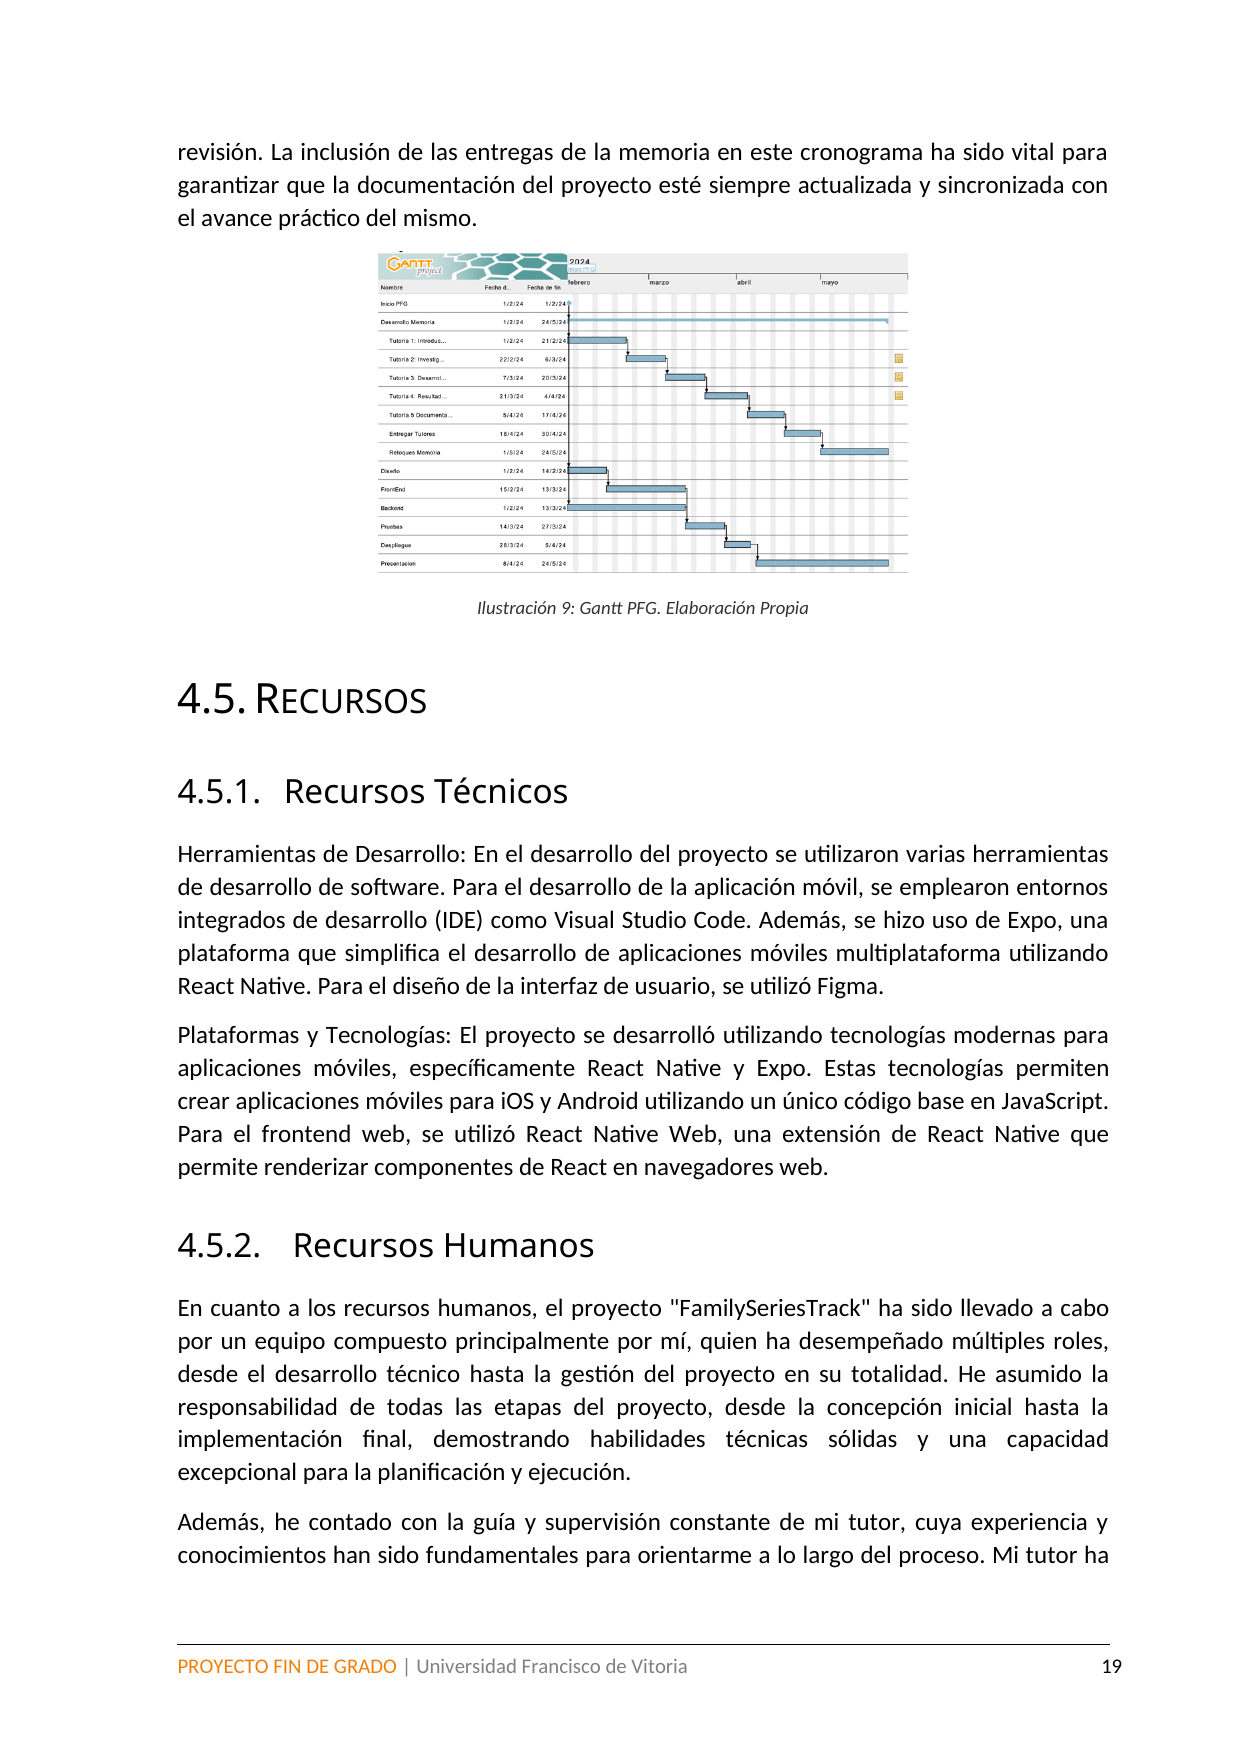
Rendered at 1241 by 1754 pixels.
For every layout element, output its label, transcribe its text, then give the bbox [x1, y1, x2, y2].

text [177, 136, 1110, 232]
picture [374, 251, 913, 577]
subtitle Recursos [177, 669, 1110, 726]
subtitle Recursos Técnicos [177, 768, 1110, 813]
text Ilustración 9: Gantt PFG. Elaboración Propia [177, 596, 1110, 619]
text En cuanto a los recursos humanos, el proyecto "FamilySeriesTrack" ha sido llevado a cabo por un equipo compuesto principalmente por mí, quien ha desempeñado múltiples roles, desde el desarrollo técnico hasta la gestión del proyecto en su totalidad. He asumido la responsabilidad de todas las etapas del proyecto, desde la concepción inicial hasta la implementación final, demostrando habilidades técnicas sólidas y una capacidad excepcional para la planificación y ejecución. [177, 1292, 1110, 1487]
subtitle Recursos Humanos [177, 1222, 1110, 1267]
text Plataformas y Tecnologías: El proyecto se desarrolló utilizando tecnologías modernas para aplicaciones móviles, específicamente React Native y Expo. Estas tecnologías permiten crear aplicaciones móviles para iOS y Android utilizando un único código base en JavaScript. Para el frontend web, se utilizó React Native Web, una extensión de React Native que permite renderizar componentes de React en navegadores web. [177, 1019, 1110, 1182]
text Herramientas de Desarrollo: En el desarrollo del proyecto se utilizaron varias herramientas de desarrollo de software. Para el desarrollo de la aplicación móvil, se emplearon entornos integrados de desarrollo (IDE) como Visual Studio Code. Además, se hizo uso de Expo, una plataforma que simplifica el desarrollo de aplicaciones móviles multiplataforma utilizando React Native. Para el diseño de la interfaz de usuario, se utilizó Figma. [177, 838, 1110, 1000]
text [177, 1506, 1110, 1569]
